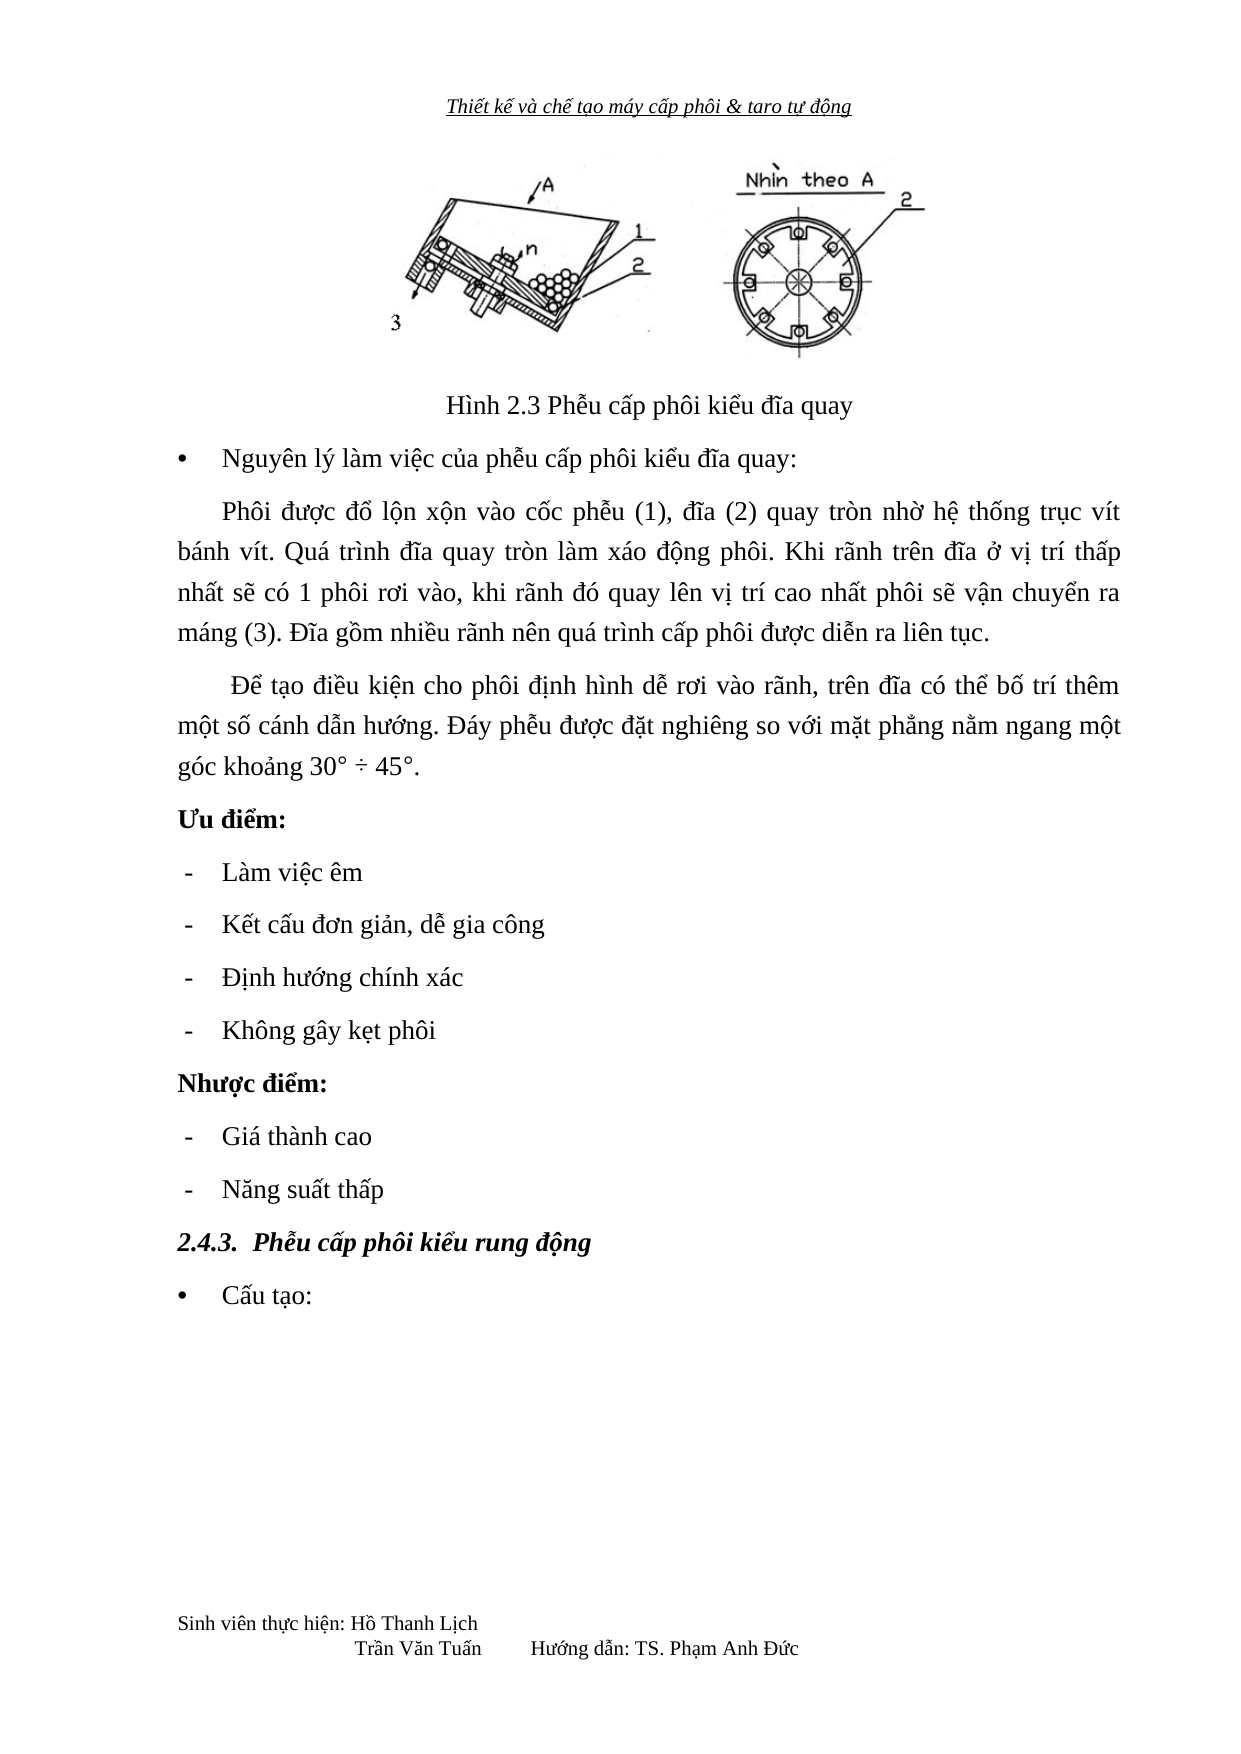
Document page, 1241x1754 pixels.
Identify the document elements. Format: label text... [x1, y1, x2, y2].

list Định hướng chính xác [184, 962, 1122, 993]
text Phôi được đổ lộn xộn vào cốc phễu (1), đĩa (2) quay tròn nhờ hệ thống trục vít bánh vít. Quá trình đĩa quay tròn làm xáo động phôi. Khi rãnh trên đĩa ở vị trí thấp nhất sẽ có 1 phôi rơi vào, khi rãnh đó quay lên vị trí cao nhất phôi sẽ vận chuyển ra máng (3). Đĩa gồm nhiều rãnh nên quá trình cấp phôi được diễn ra liên tục. [177, 495, 1122, 647]
text Ưu điểm: [177, 803, 1122, 834]
picture [374, 147, 925, 367]
text Nhược điểm: [177, 1067, 1122, 1098]
list Cấu tạo: [177, 1279, 1122, 1310]
list Không gây kẹt phôi [184, 1014, 1122, 1046]
list Phễu cấp phôi kiểu rung động [177, 1226, 1122, 1257]
text Hình 2.3 Phễu cấp phôi kiểu đĩa quay [177, 389, 1122, 420]
list Kết cấu đơn giản, dễ gia công [184, 909, 1122, 940]
list Giá thành cao [184, 1120, 1122, 1151]
list Làm việc êm [184, 856, 1122, 887]
list Năng suất thấp [184, 1173, 1122, 1204]
text Để tạo điều kiện cho phôi định hình dễ rơi vào rãnh, trên đĩa có thể bố trí thêm một số cánh dẫn hướng. Đáy phễu được đặt nghiêng so với mặt phẳng nằm ngang một góc khoảng 30 45. [177, 669, 1122, 781]
list Nguyên lý làm việc của phễu cấp phôi kiểu đĩa quay: [177, 442, 1122, 473]
